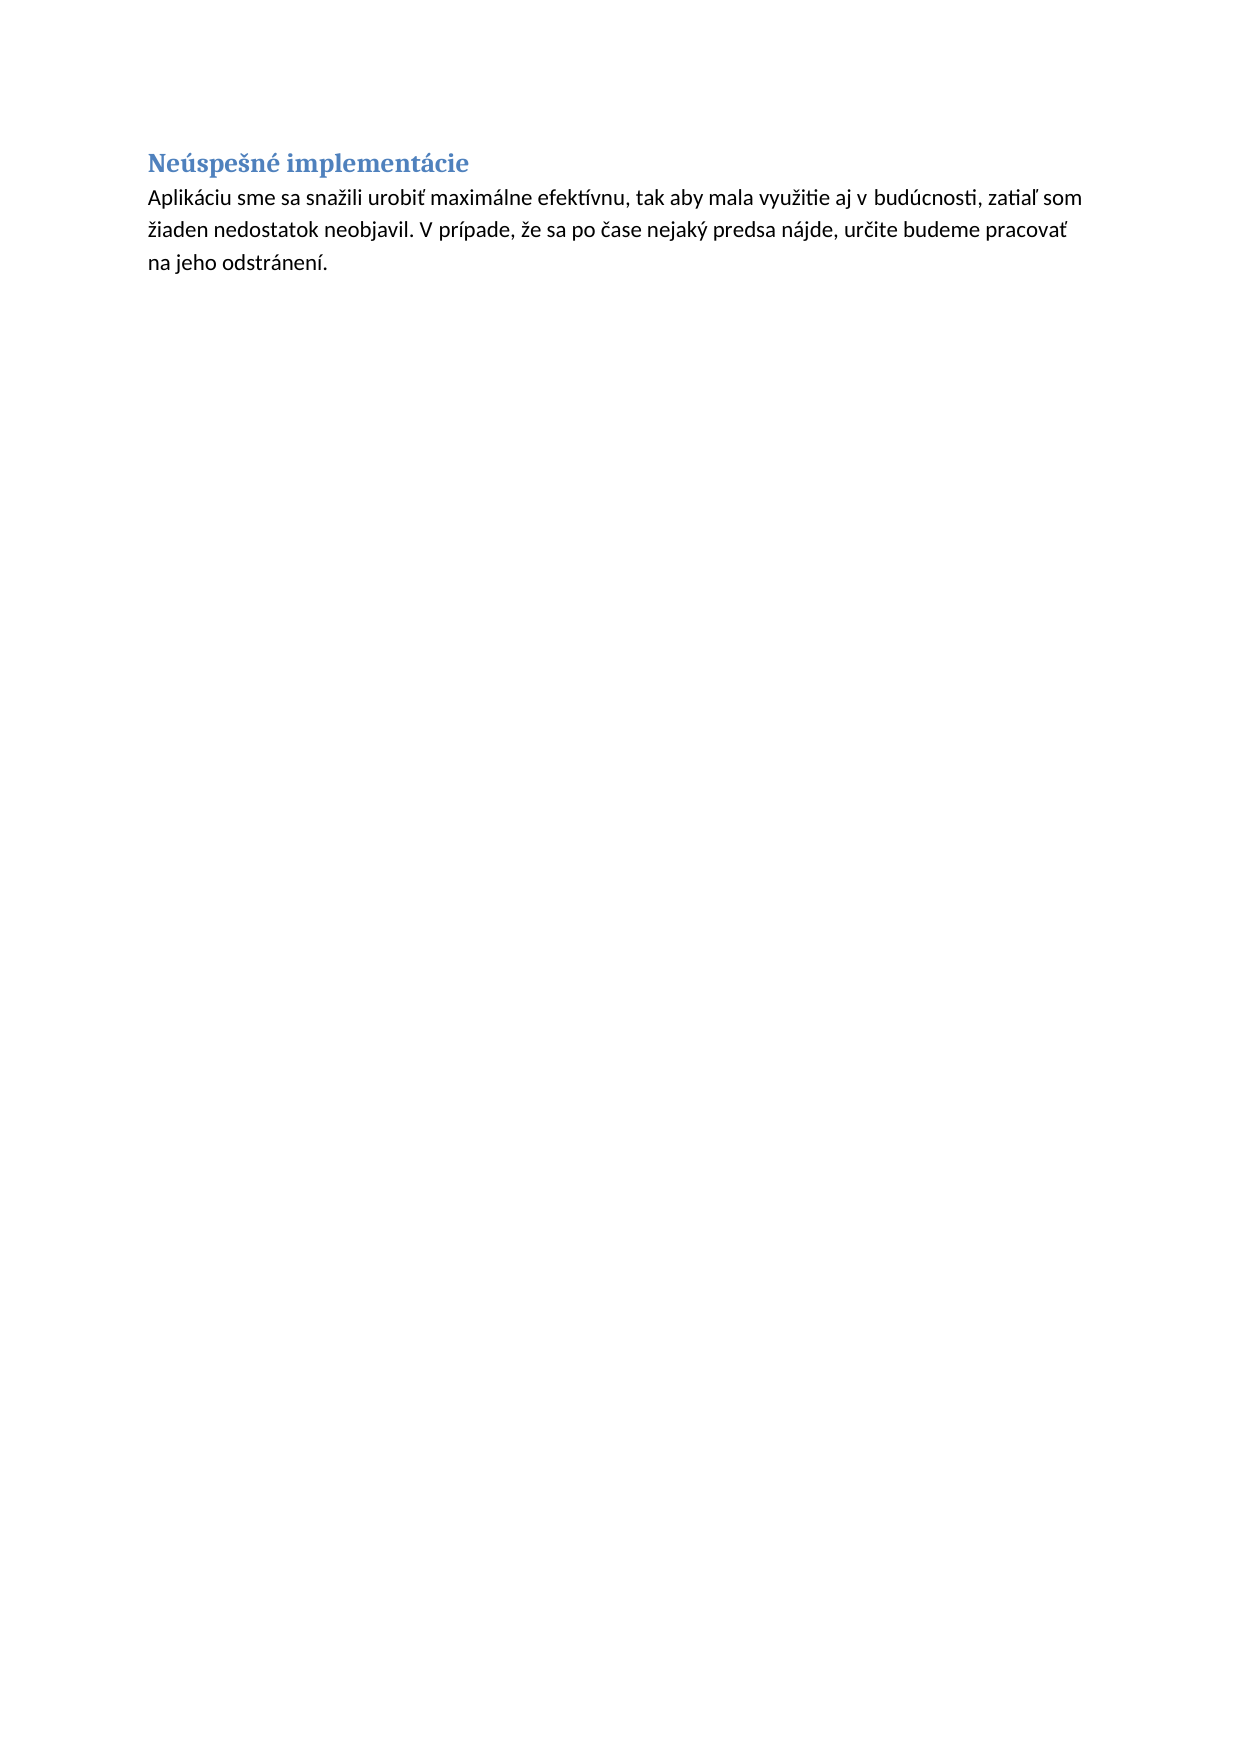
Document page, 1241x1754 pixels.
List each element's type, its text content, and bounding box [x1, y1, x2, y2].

text Aplikáciu sme sa snažili urobiť maximálne efektívnu, tak aby mala využitie aj v budúcnosti, zatiaľ som žiaden nedostatok neobjavil. V prípade, že sa po čase nejaký predsa nájde, určite budeme pracovať na jeho odstránení. [148, 183, 1093, 276]
subtitle Neúspešné implementácie [148, 148, 1093, 179]
